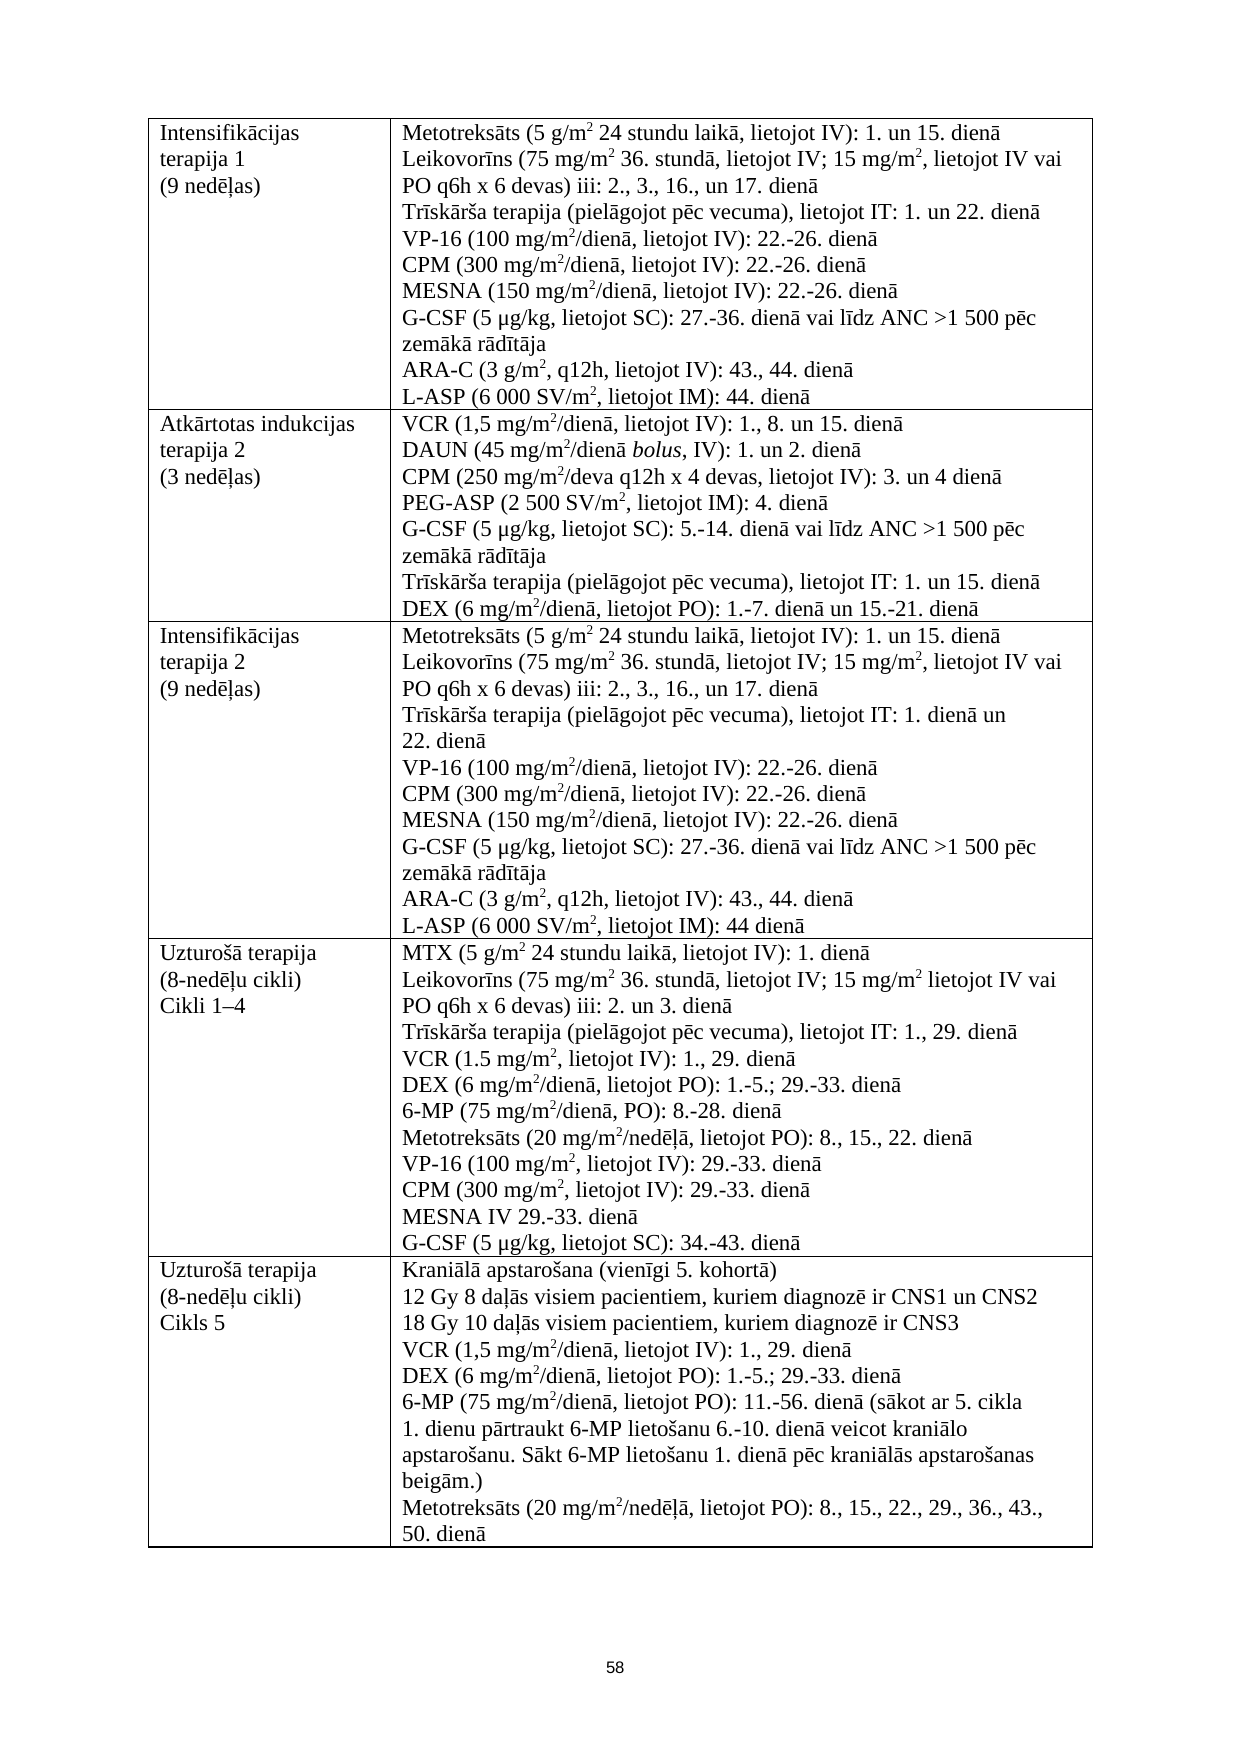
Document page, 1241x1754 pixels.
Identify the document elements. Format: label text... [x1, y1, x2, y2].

table_cell Uzturošā terapija (8-nedēļu cikli) Cikli 1–4 [149, 939, 390, 1256]
table_cell Metotreksāts (5 g/m2 24 stundu laikā, lietojot IV): 1. un 15. dienā Leikovorīns (75 mg/m2 36. stundā, lietojot IV; 15 mg/m2, lietojot IV vai PO q6h x 6 devas) iii: 2., 3., 16., un 17. dienā Trīskārša terapija (pielāgojot pēc vecuma), lietojot IT: 1. un 22. dienā VP-16 (100 mg/m2/dienā, lietojot IV): 22.-26. dienā CPM (300 mg/m2/dienā, lietojot IV): 22.-26. dienā MESNA (150 mg/m2/dienā, lietojot IV): 22.-26. dienā G-CSF (5 μg/kg, lietojot SC): 27.-36. dienā vai līdz ANC >1 500 pēc zemākā rādītāja ARA-C (3 g/m2, q12h, lietojot IV): 43., 44. dienā L-ASP (6 000 SV/m2, lietojot IM): 44. dienā [391, 119, 1092, 409]
table_cell Intensifikācijas terapija 2 (9 nedēļas) [149, 622, 390, 938]
table_cell Kraniālā apstarošana (vienīgi 5. kohortā) 12 Gy 8 daļās visiem pacientiem, kuriem diagnozē ir CNS1 un CNS2 18 Gy 10 daļās visiem pacientiem, kuriem diagnozē ir CNS3 VCR (1,5 mg/m2/dienā, lietojot IV): 1., 29. dienā DEX (6 mg/m2/dienā, lietojot PO): 1.-5.; 29.-33. dienā 6-MP (75 mg/m2/dienā, lietojot PO): 11.-56. dienā (sākot ar 5. cikla 1. dienu pārtraukt 6-MP lietošanu 6.-10. dienā veicot kraniālo apstarošanu. Sākt 6-MP lietošanu 1. dienā pēc kraniālās apstarošanas beigām.) Metotreksāts (20 mg/m2/nedēļā, lietojot PO): 8., 15., 22., 29., 36., 43., 50. dienā [391, 1257, 1092, 1546]
table_cell Atkārtotas indukcijas terapija 2 (3 nedēļas) [149, 410, 390, 621]
table_cell MTX (5 g/m2 24 stundu laikā, lietojot IV): 1. dienā Leikovorīns (75 mg/m2 36. stundā, lietojot IV; 15 mg/m2 lietojot IV vai PO q6h x 6 devas) iii: 2. un 3. dienā Trīskārša terapija (pielāgojot pēc vecuma), lietojot IT: 1., 29. dienā VCR (1.5 mg/m2, lietojot IV): 1., 29. dienā DEX (6 mg/m2/dienā, lietojot PO): 1.-5.; 29.-33. dienā 6-MP (75 mg/m2/dienā, PO): 8.-28. dienā Metotreksāts (20 mg/m2/nedēļā, lietojot PO): 8., 15., 22. dienā VP-16 (100 mg/m2, lietojot IV): 29.-33. dienā CPM (300 mg/m2, lietojot IV): 29.-33. dienā MESNA IV 29.-33. dienā G-CSF (5 μg/kg, lietojot SC): 34.-43. dienā [391, 939, 1092, 1256]
table_cell Metotreksāts (5 g/m2 24 stundu laikā, lietojot IV): 1. un 15. dienā Leikovorīns (75 mg/m2 36. stundā, lietojot IV; 15 mg/m2, lietojot IV vai PO q6h x 6 devas) iii: 2., 3., 16., un 17. dienā Trīskārša terapija (pielāgojot pēc vecuma), lietojot IT: 1. dienā un 22. dienā VP-16 (100 mg/m2/dienā, lietojot IV): 22.-26. dienā CPM (300 mg/m2/dienā, lietojot IV): 22.-26. dienā MESNA (150 mg/m2/dienā, lietojot IV): 22.-26. dienā G-CSF (5 μg/kg, lietojot SC): 27.-36. dienā vai līdz ANC >1 500 pēc zemākā rādītāja ARA-C (3 g/m2, q12h, lietojot IV): 43., 44. dienā L-ASP (6 000 SV/m2, lietojot IM): 44 dienā [391, 622, 1092, 938]
table_cell Uzturošā terapija (8-nedēļu cikli) Cikls 5 [149, 1257, 390, 1546]
table_cell Intensifikācijas terapija 1 (9 nedēļas) [149, 119, 390, 409]
table_cell VCR (1,5 mg/m2/dienā, lietojot IV): 1., 8. un 15. dienā DAUN (45 mg/m2/dienā bolus, IV): 1. un 2. dienā CPM (250 mg/m2/deva q12h x 4 devas, lietojot IV): 3. un 4 dienā PEG-ASP (2 500 SV/m2, lietojot IM): 4. dienā G-CSF (5 μg/kg, lietojot SC): 5.-14. dienā vai līdz ANC >1 500 pēc zemākā rādītāja Trīskārša terapija (pielāgojot pēc vecuma), lietojot IT: 1. un 15. dienā DEX (6 mg/m2/dienā, lietojot PO): 1.-7. dienā un 15.-21. dienā [391, 410, 1092, 621]
